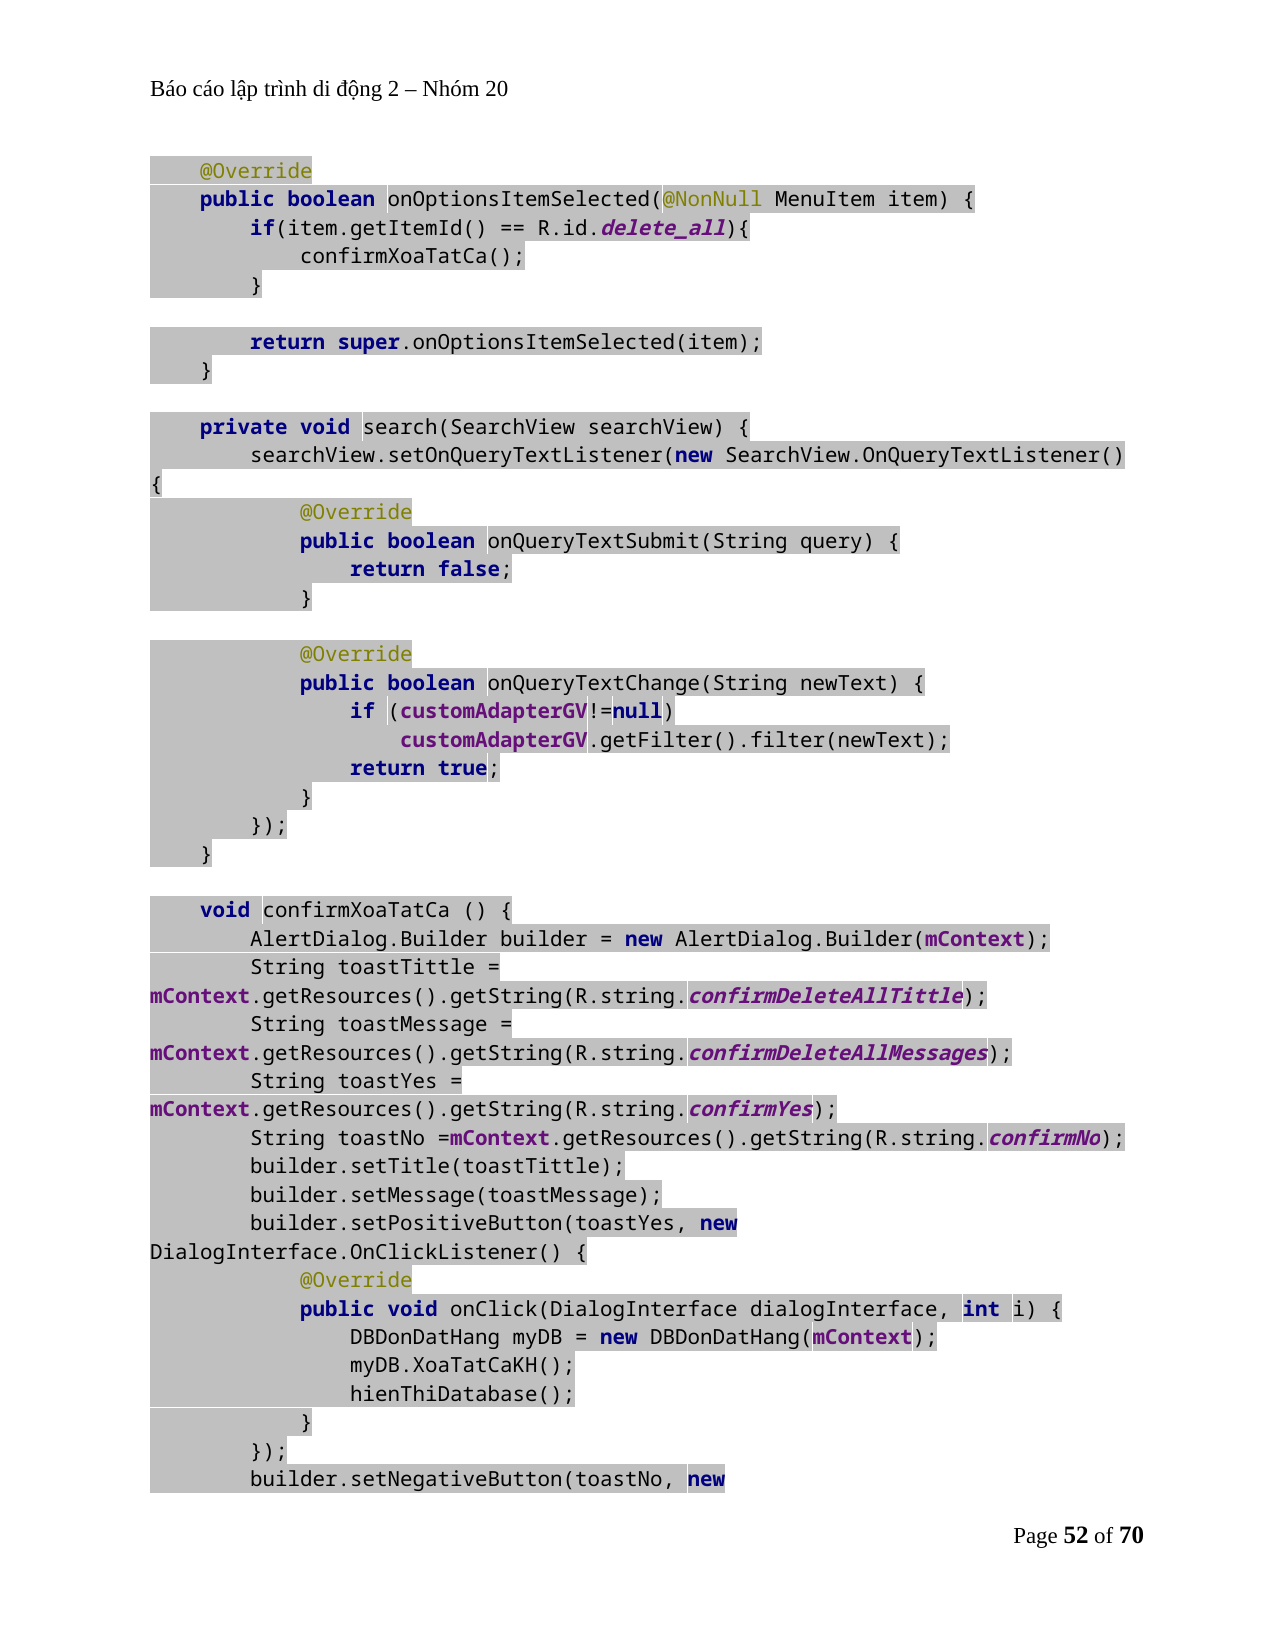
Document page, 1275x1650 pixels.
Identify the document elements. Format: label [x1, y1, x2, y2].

text [150, 128, 1144, 1493]
